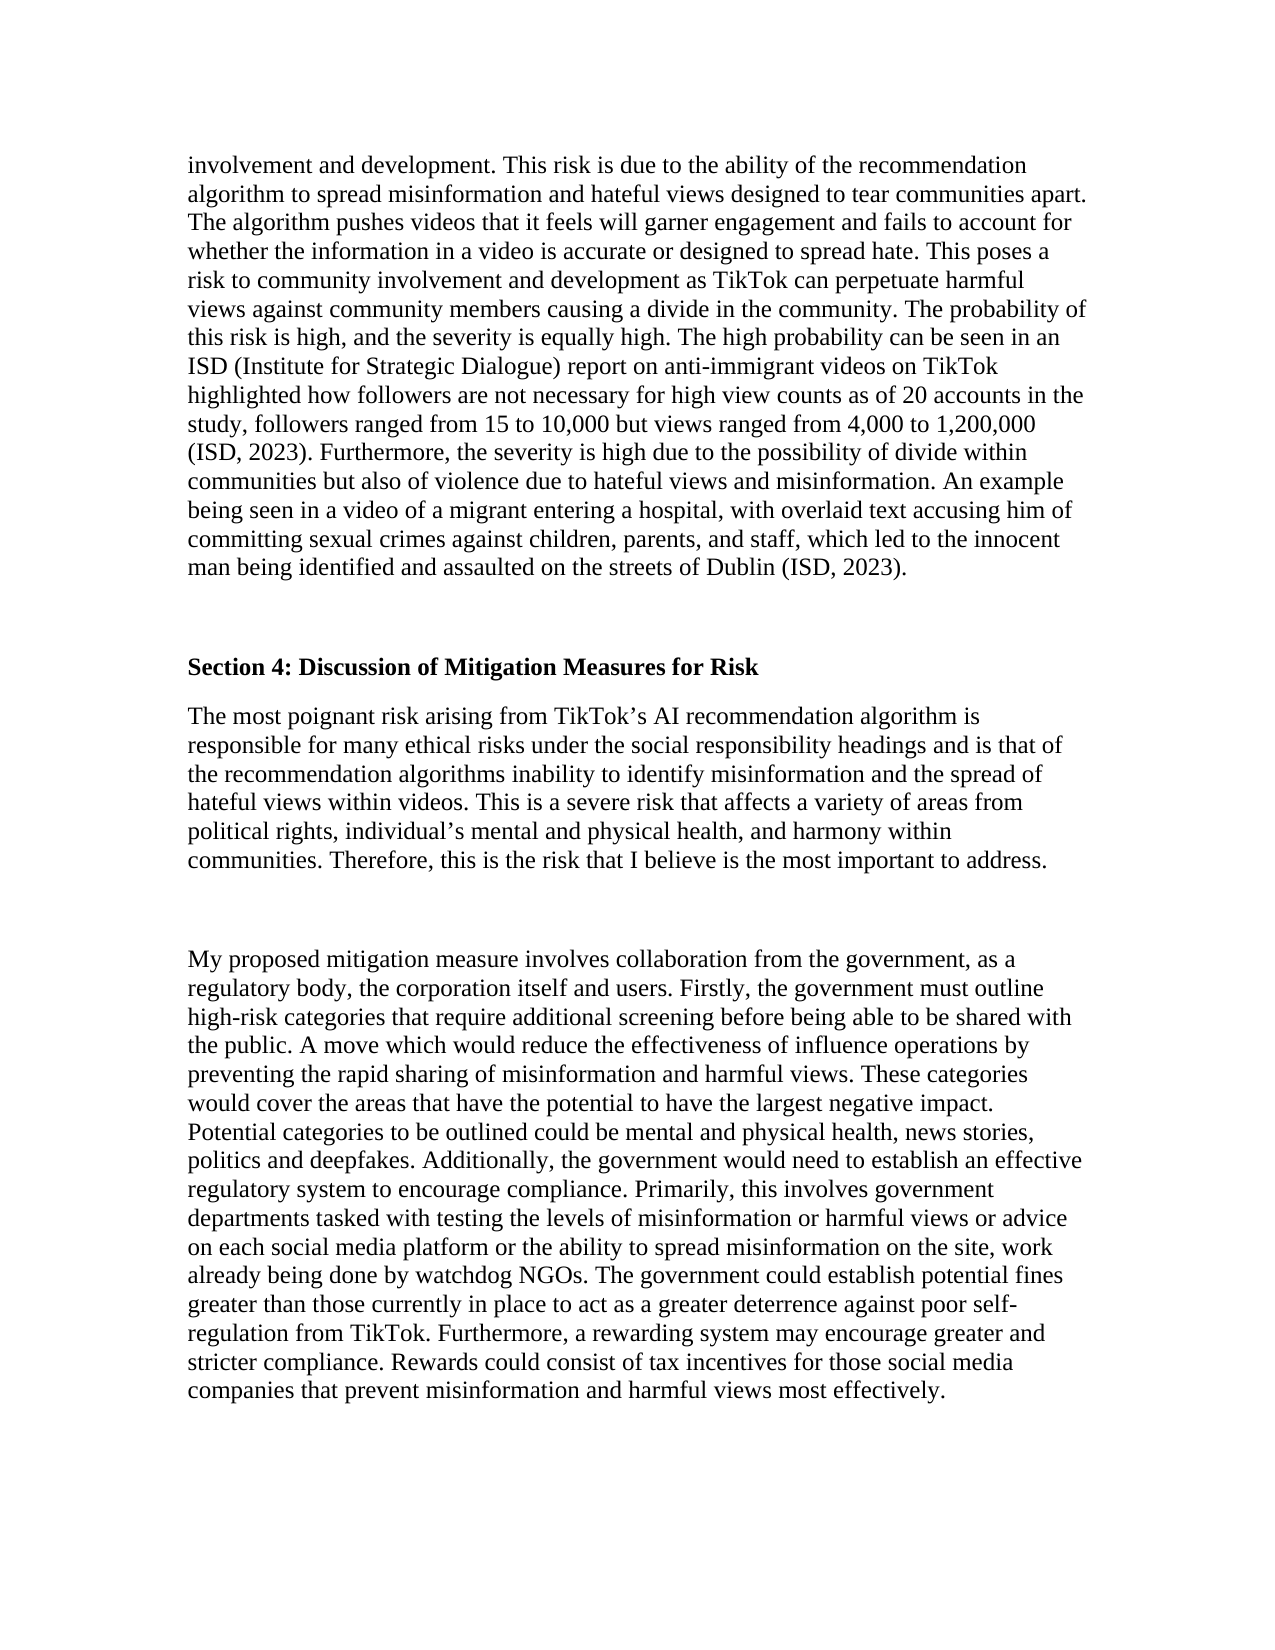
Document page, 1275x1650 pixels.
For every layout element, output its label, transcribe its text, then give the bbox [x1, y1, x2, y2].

text The most poignant risk arising from TikTok’s AI recommendation algorithm is responsible for many ethical risks under the social responsibility headings and is that of the recommendation algorithms inability to identify misinformation and the spread of hateful views within videos. This is a severe risk that affects a variety of areas from political rights, individual’s mental and physical health, and harmony within communities. Therefore, this is the risk that I believe is the most important to address. [187, 701, 1087, 874]
text Section 4: Discussion of Mitigation Measures for Risk [187, 652, 1087, 680]
text My proposed mitigation measure involves collaboration from the government, as a regulatory body, the corporation itself and users. Firstly, the government must outline high-risk categories that require additional screening before being able to be shared with the public. A move which would reduce the effectiveness of influence operations by preventing the rapid sharing of misinformation and harmful views. These categories would cover the areas that have the potential to have the largest negative impact. Potential categories to be outlined could be mental and physical health, news stories, politics and deepfakes. Additionally, the government would need to establish an effective regulatory system to encourage compliance. Primarily, this involves government departments tasked with testing the levels of misinformation or harmful views or advice on each social media platform or the ability to spread misinformation on the site, work already being done by watchdog NGOs. The government could establish potential fines greater than those currently in place to act as a greater deterrence against poor self-regulation from TikTok. Furthermore, a rewarding system may encourage greater and stricter compliance. Rewards could consist of tax incentives for those social media companies that prevent misinformation and harmful views most effectively. [187, 944, 1087, 1404]
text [187, 150, 1087, 581]
